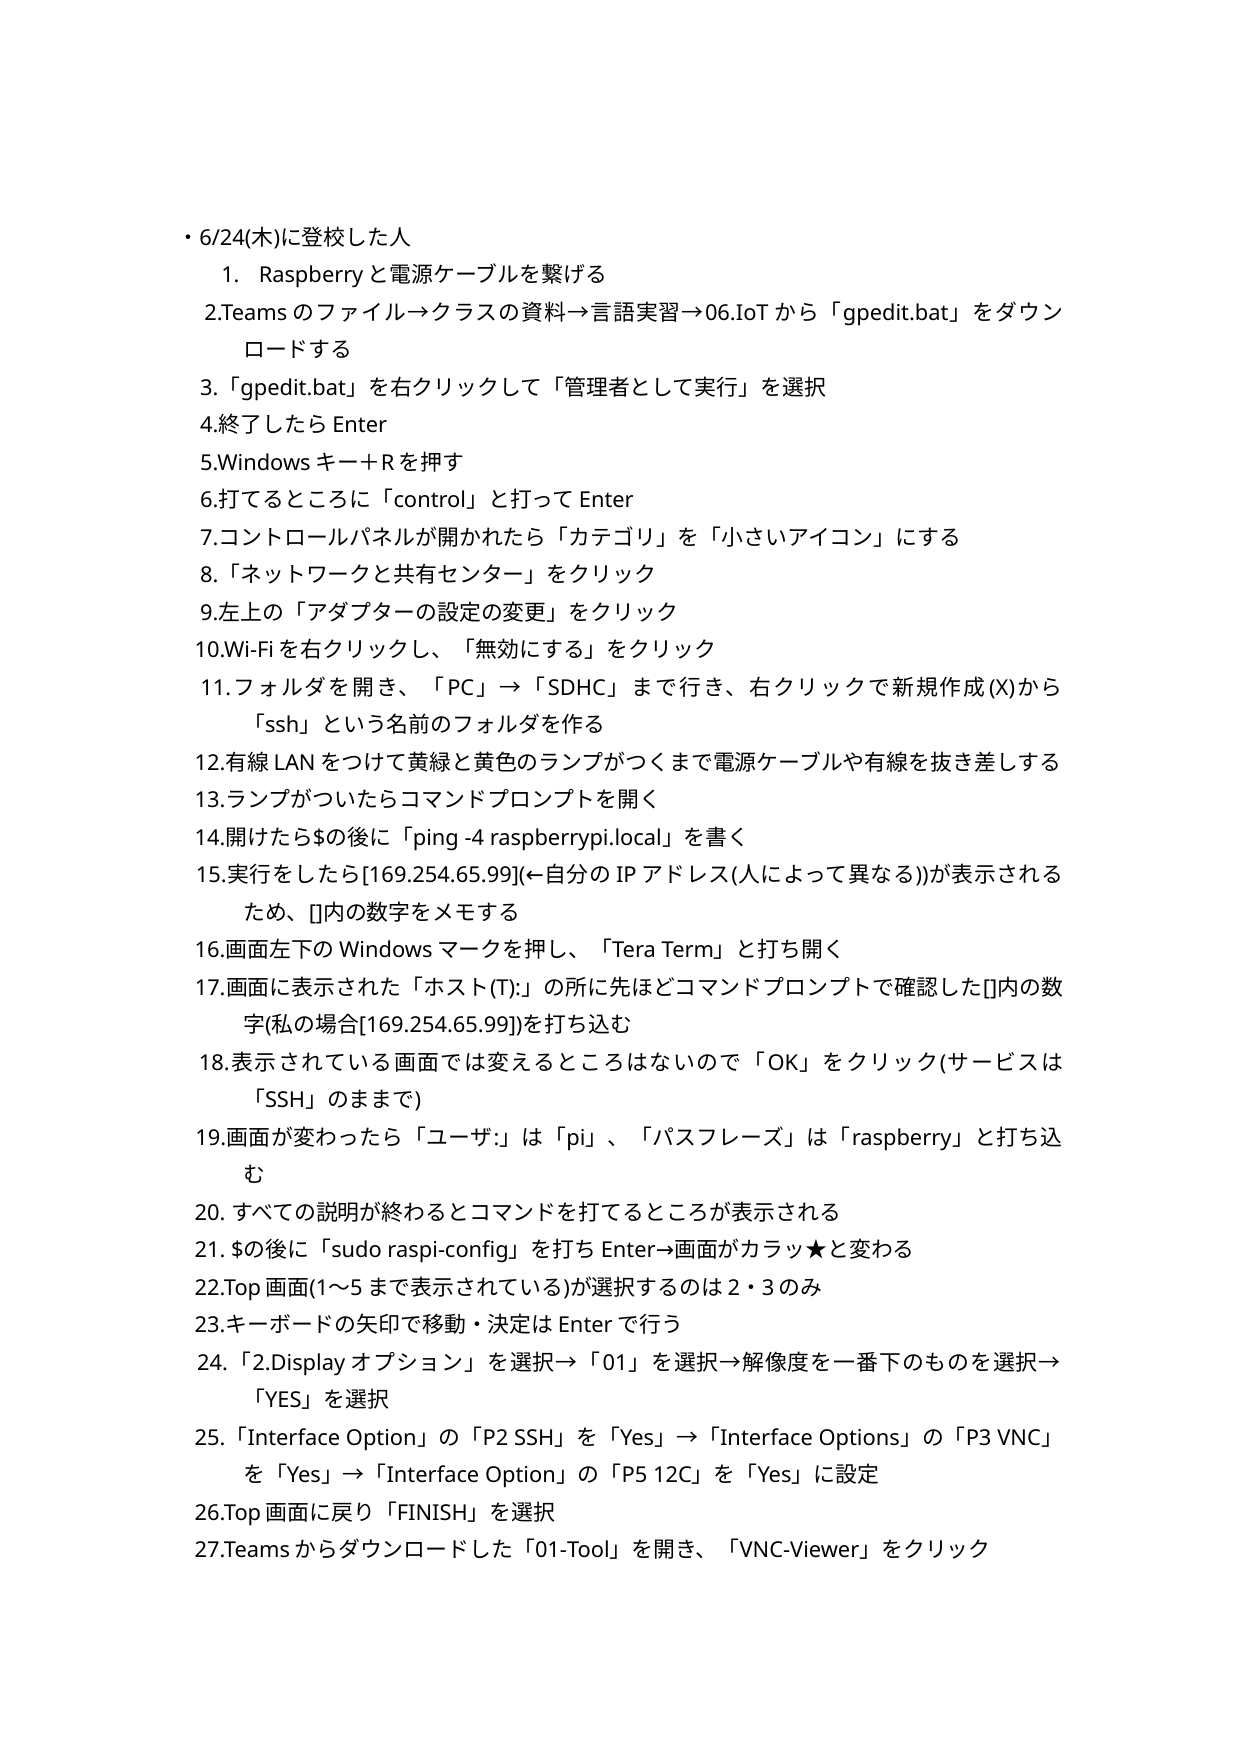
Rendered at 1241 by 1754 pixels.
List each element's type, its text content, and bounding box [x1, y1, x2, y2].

text 20. すべての説明が終わるとコマンドを打てるところが表示される [177, 1192, 1063, 1229]
text 16.画面左下のWindowsマークを押し、「Tera Term」と打ち開く [177, 929, 1063, 967]
text 17.画面に表示された「ホスト(T):」の所に先ほどコマンドプロンプトで確認した[]内の数字(私の場合[169.254.65.99])を打ち込む [177, 967, 1063, 1042]
text 15.実行をしたら[169.254.65.99](←自分のIPアドレス(人によって異なる))が表示されるため、[]内の数字をメモする [177, 854, 1063, 929]
text 22.Top画面(1〜5まで表示されている)が選択するのは2・3のみ [177, 1267, 1063, 1304]
text 10.Wi-Fiを右クリックし、「無効にする」をクリック [177, 629, 1063, 667]
text 4.終了したらEnter [177, 404, 1063, 442]
text 7.コントロールパネルが開かれたら「カテゴリ」を「小さいアイコン」にする [177, 517, 1063, 554]
text 5.Windowsキー＋Rを押す [177, 442, 1063, 479]
list Raspberryと電源ケーブルを繋げる [221, 254, 1063, 292]
text 27.Teamsからダウンロードした「01-Tool」を開き、「VNC-Viewer」をクリック [177, 1529, 1063, 1567]
text ・6/24(木)に登校した人 [177, 217, 1063, 254]
text 24.「2.Displayオプション」を選択→「01」を選択→解像度を一番下のものを選択→「YES」を選択 [177, 1342, 1063, 1417]
text 19.画面が変わったら「ユーザ:」は「pi」、「パスフレーズ」は「raspberry」と打ち込む [177, 1117, 1063, 1192]
text 25.「Interface Option」の「P2 SSH」を「Yes」→「Interface Options」の「P3 VNC」を「Yes」→「Interface Option」の「P5 12C」を「Yes」に設定 [177, 1417, 1063, 1492]
text 23.キーボードの矢印で移動・決定はEnterで行う [177, 1304, 1063, 1342]
text 8.「ネットワークと共有センター」をクリック [177, 554, 1063, 592]
text 3.「gpedit.bat」を右クリックして「管理者として実行」を選択 [177, 367, 1063, 404]
text 26.Top画面に戻り「FINISH」を選択 [177, 1492, 1063, 1529]
text 6.打てるところに「control」と打ってEnter [177, 479, 1063, 517]
text 2.Teamsのファイル→クラスの資料→言語実習→06.IoTから「gpedit.bat」をダウンロードする [177, 292, 1063, 367]
text 11.フォルダを開き、「PC」→「SDHC」まで行き、右クリックで新規作成(X)から「ssh」という名前のフォルダを作る [177, 667, 1063, 742]
text 12.有線LANをつけて黄緑と黄色のランプがつくまで電源ケーブルや有線を抜き差しする [177, 742, 1063, 779]
text 21. $の後に「sudo raspi-config」を打ちEnter→画面がカラッ★と変わる [177, 1229, 1063, 1267]
text 9.左上の「アダプターの設定の変更」をクリック [177, 592, 1063, 629]
text 13.ランプがついたらコマンドプロンプトを開く [177, 779, 1063, 817]
text 18.表示されている画面では変えるところはないので「OK」をクリック(サービスは「SSH」のままで) [177, 1042, 1063, 1117]
text 14.開けたら$の後に「ping -4 raspberrypi.local」を書く [177, 817, 1063, 854]
